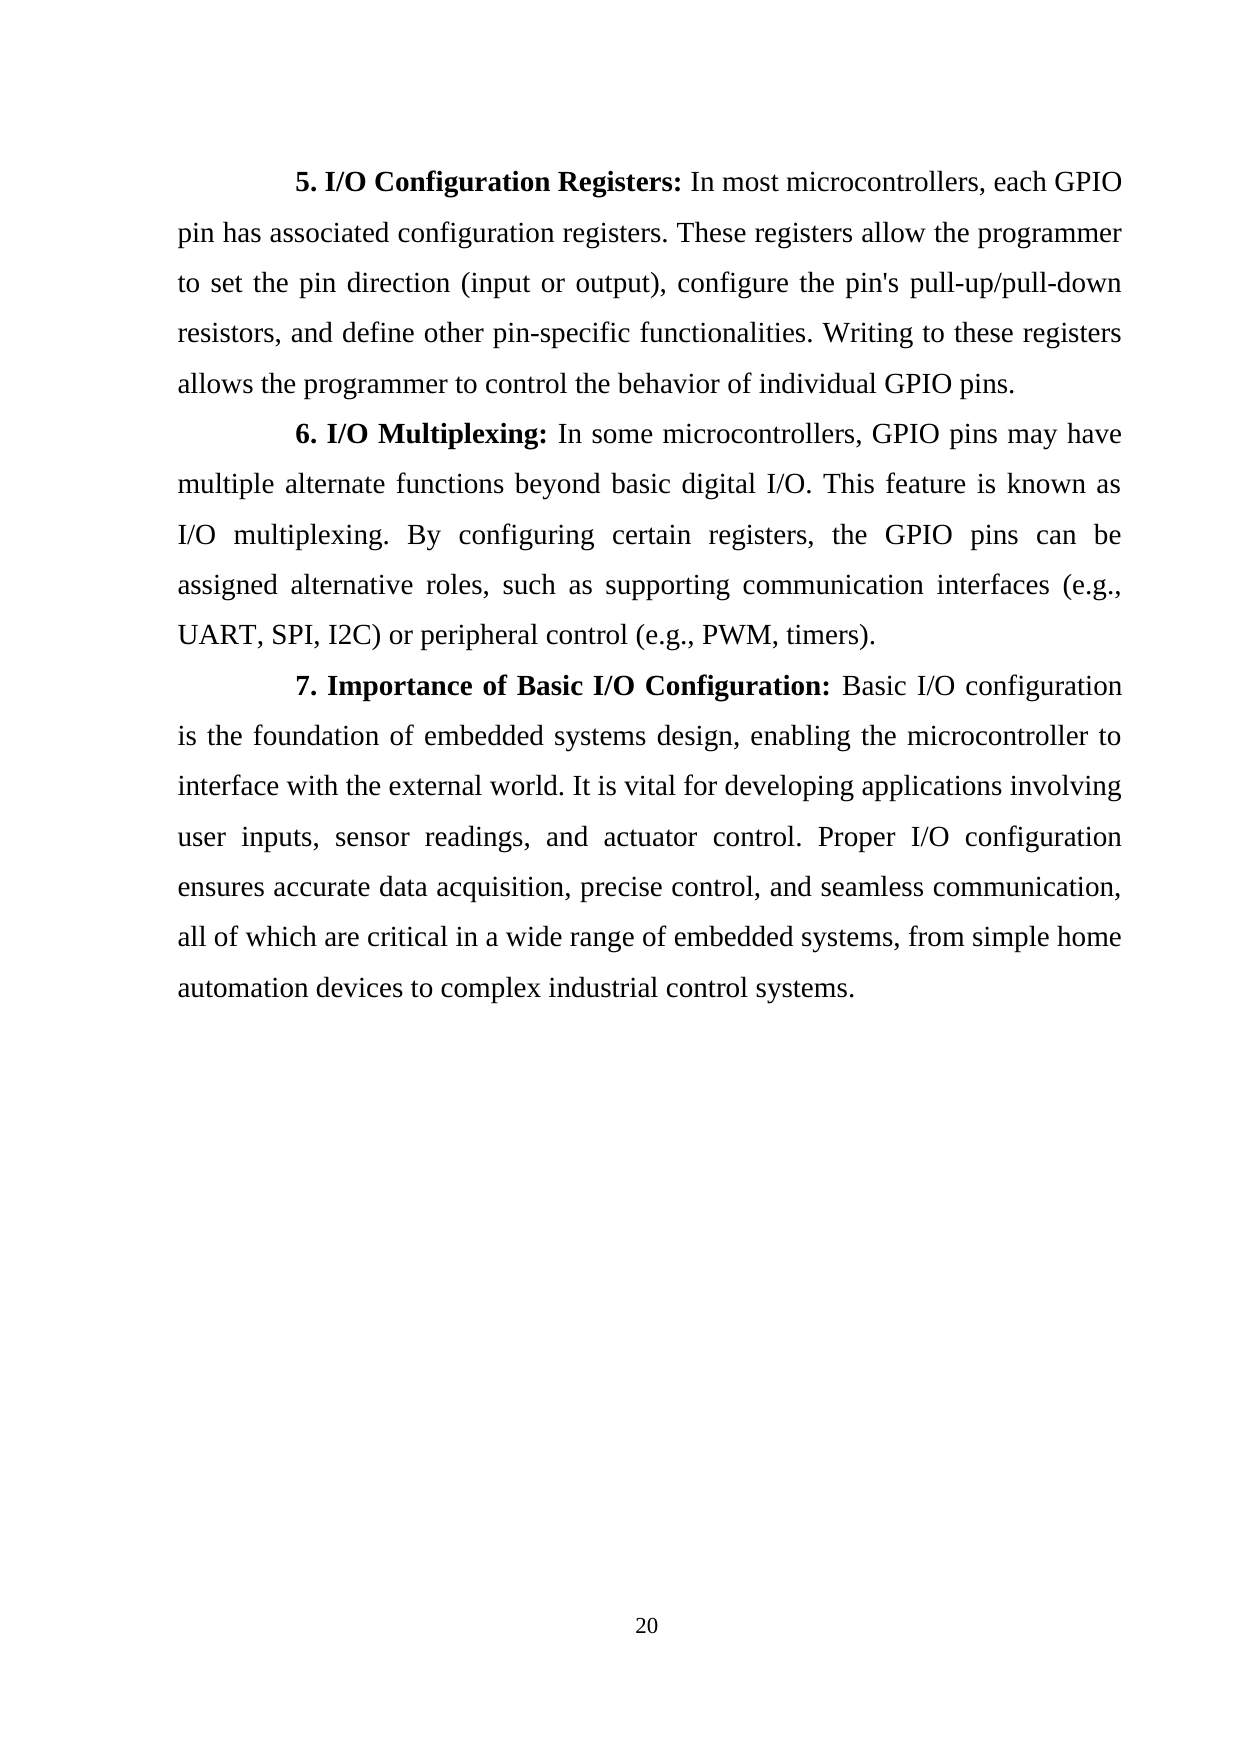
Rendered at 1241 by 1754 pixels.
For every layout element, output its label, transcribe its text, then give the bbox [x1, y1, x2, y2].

text 7. Importance of Basic I/O Configuration: Basic I/O configuration is the foundation of embedded systems design, enabling the microcontroller to interface with the external world. It is vital for developing applications involving user inputs, sensor readings, and actuator control. Proper I/O configuration ensures accurate data acquisition, precise control, and seamless communication, all of which are critical in a wide range of embedded systems, from simple home automation devices to complex industrial control systems. [177, 668, 1123, 1003]
text 5. I/O Configuration Registers: In most microcontrollers, each GPIO pin has associated configuration registers. These registers allow the programmer to set the pin direction (input or output), configure the pin's pull-up/pull-down resistors, and define other pin-specific functionalities. Writing to these registers allows the programmer to control the behavior of individual GPIO pins. [177, 164, 1123, 399]
text 6. I/O Multiplexing: In some microcontrollers, GPIO pins may have multiple alternate functions beyond basic digital I/O. This feature is known as I/O multiplexing. By configuring certain registers, the GPIO pins can be assigned alternative roles, such as supporting communication interfaces (e.g., UART, SPI, I2C) or peripheral control (e.g., PWM, timers). [177, 416, 1123, 651]
